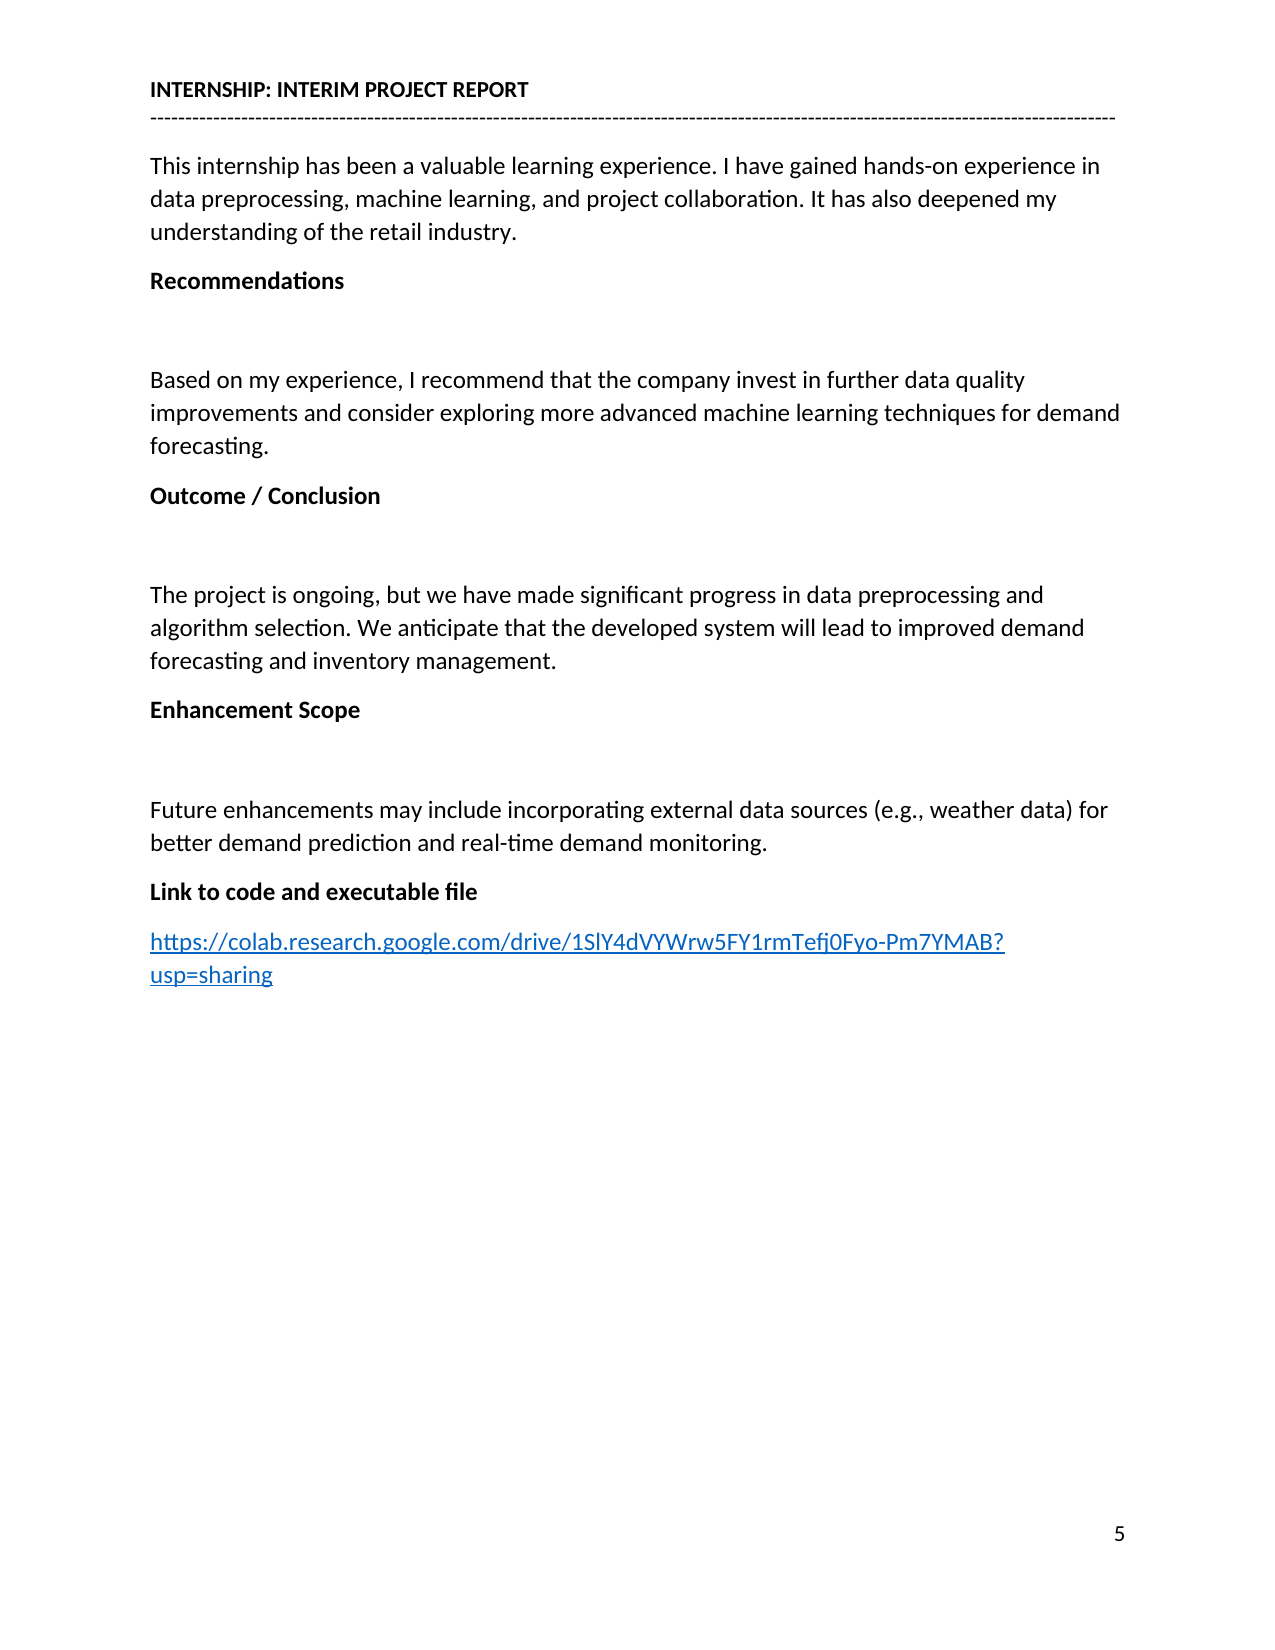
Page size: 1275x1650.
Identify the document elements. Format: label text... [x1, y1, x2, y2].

text Based on my experience, I recommend that the company invest in further data quality improvements and consider exploring more advanced machine learning techniques for demand forecasting. [150, 364, 1125, 461]
text Outcome / Conclusion [150, 480, 1125, 511]
text The project is ongoing, but we have made significant progress in data preprocessing and algorithm selection. We anticipate that the developed system will lead to improved demand forecasting and inventory management. [150, 579, 1125, 676]
text This internship has been a valuable learning experience. I have gained hands-on experience in data preprocessing, machine learning, and project collaboration. It has also deepened my understanding of the retail industry. [150, 150, 1125, 246]
text Enhancement Scope [150, 694, 1125, 725]
text Link to code and executable file [150, 876, 1125, 907]
text https://colab.research.google.com/drive/1SlY4dVYWrw5FY1rmTefj0Fyo-Pm7YMAB?usp=sharing [150, 926, 1125, 989]
text Recommendations [150, 265, 1125, 296]
text Future enhancements may include incorporating external data sources (e.g., weather data) for better demand prediction and real-time demand monitoring. [150, 794, 1125, 857]
